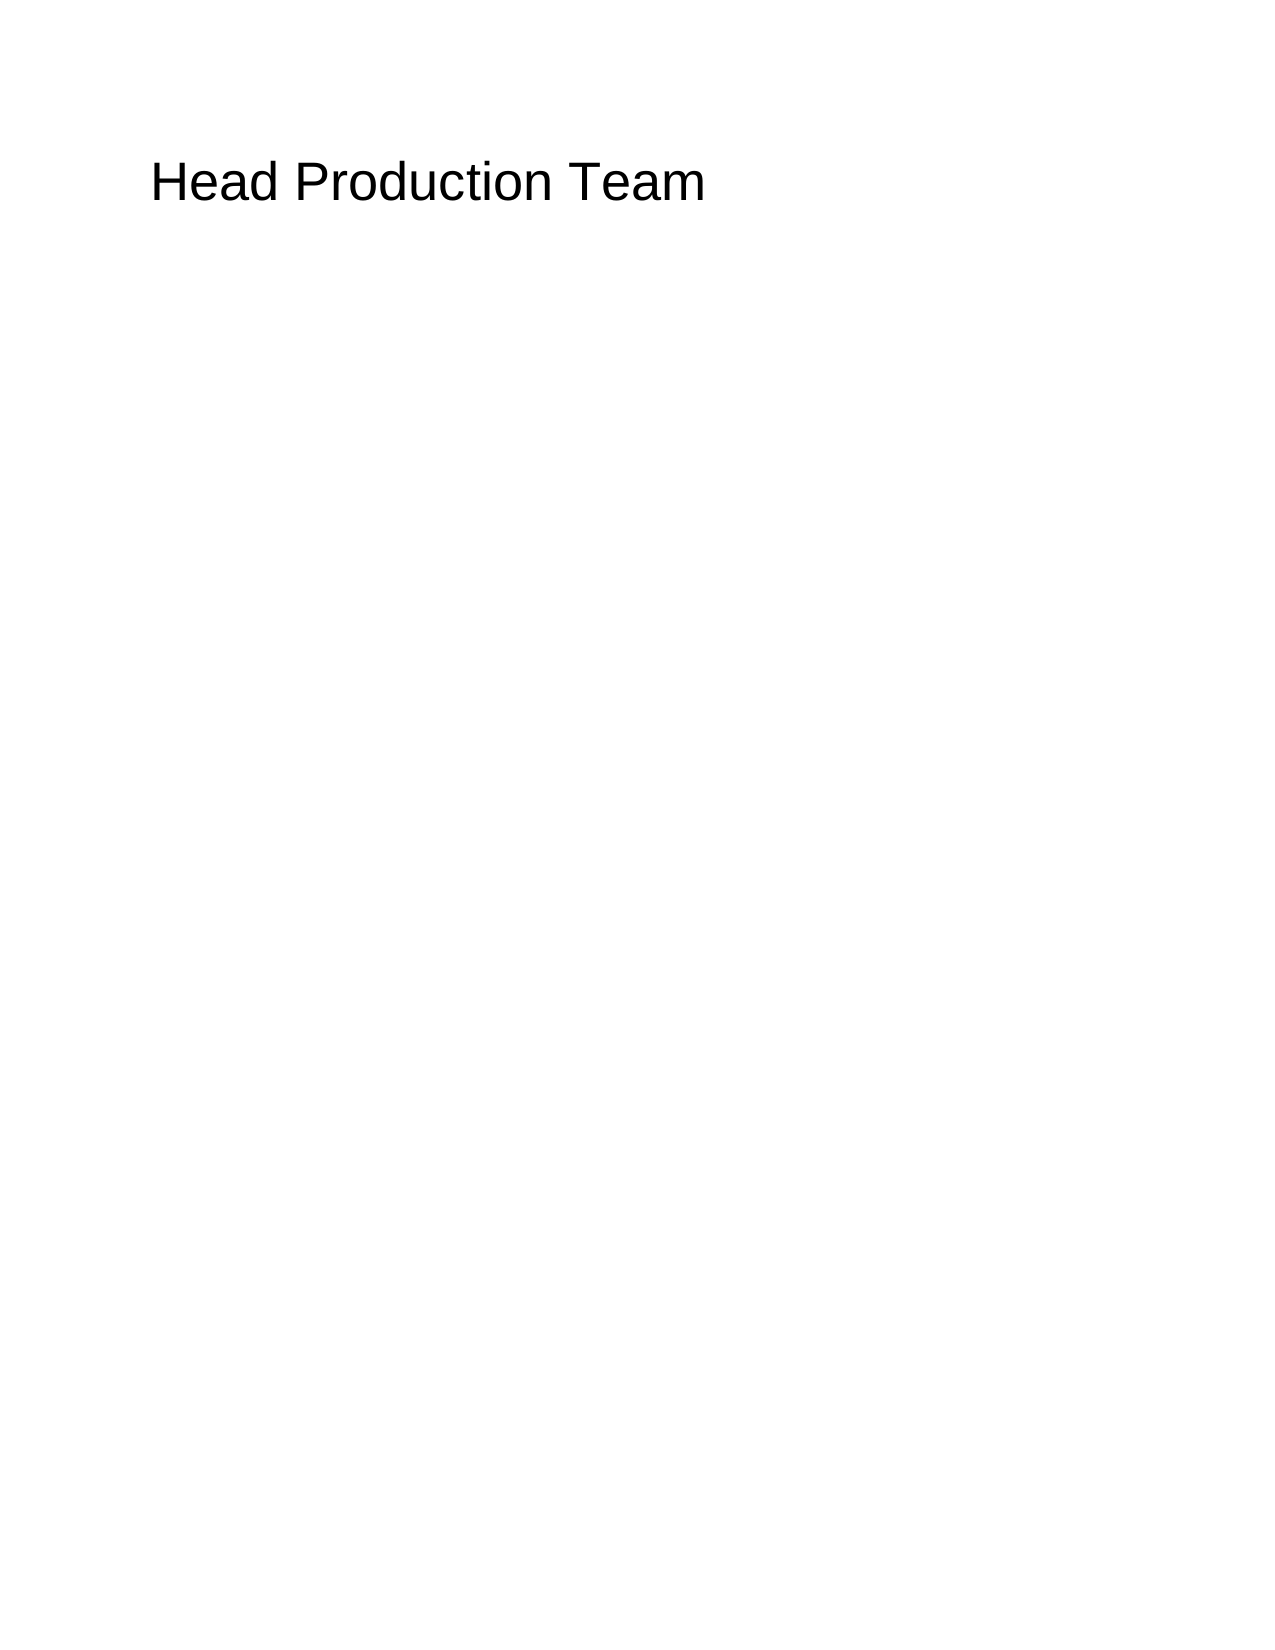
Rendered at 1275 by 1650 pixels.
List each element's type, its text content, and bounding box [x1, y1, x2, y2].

title Head Production Team [150, 150, 1125, 212]
